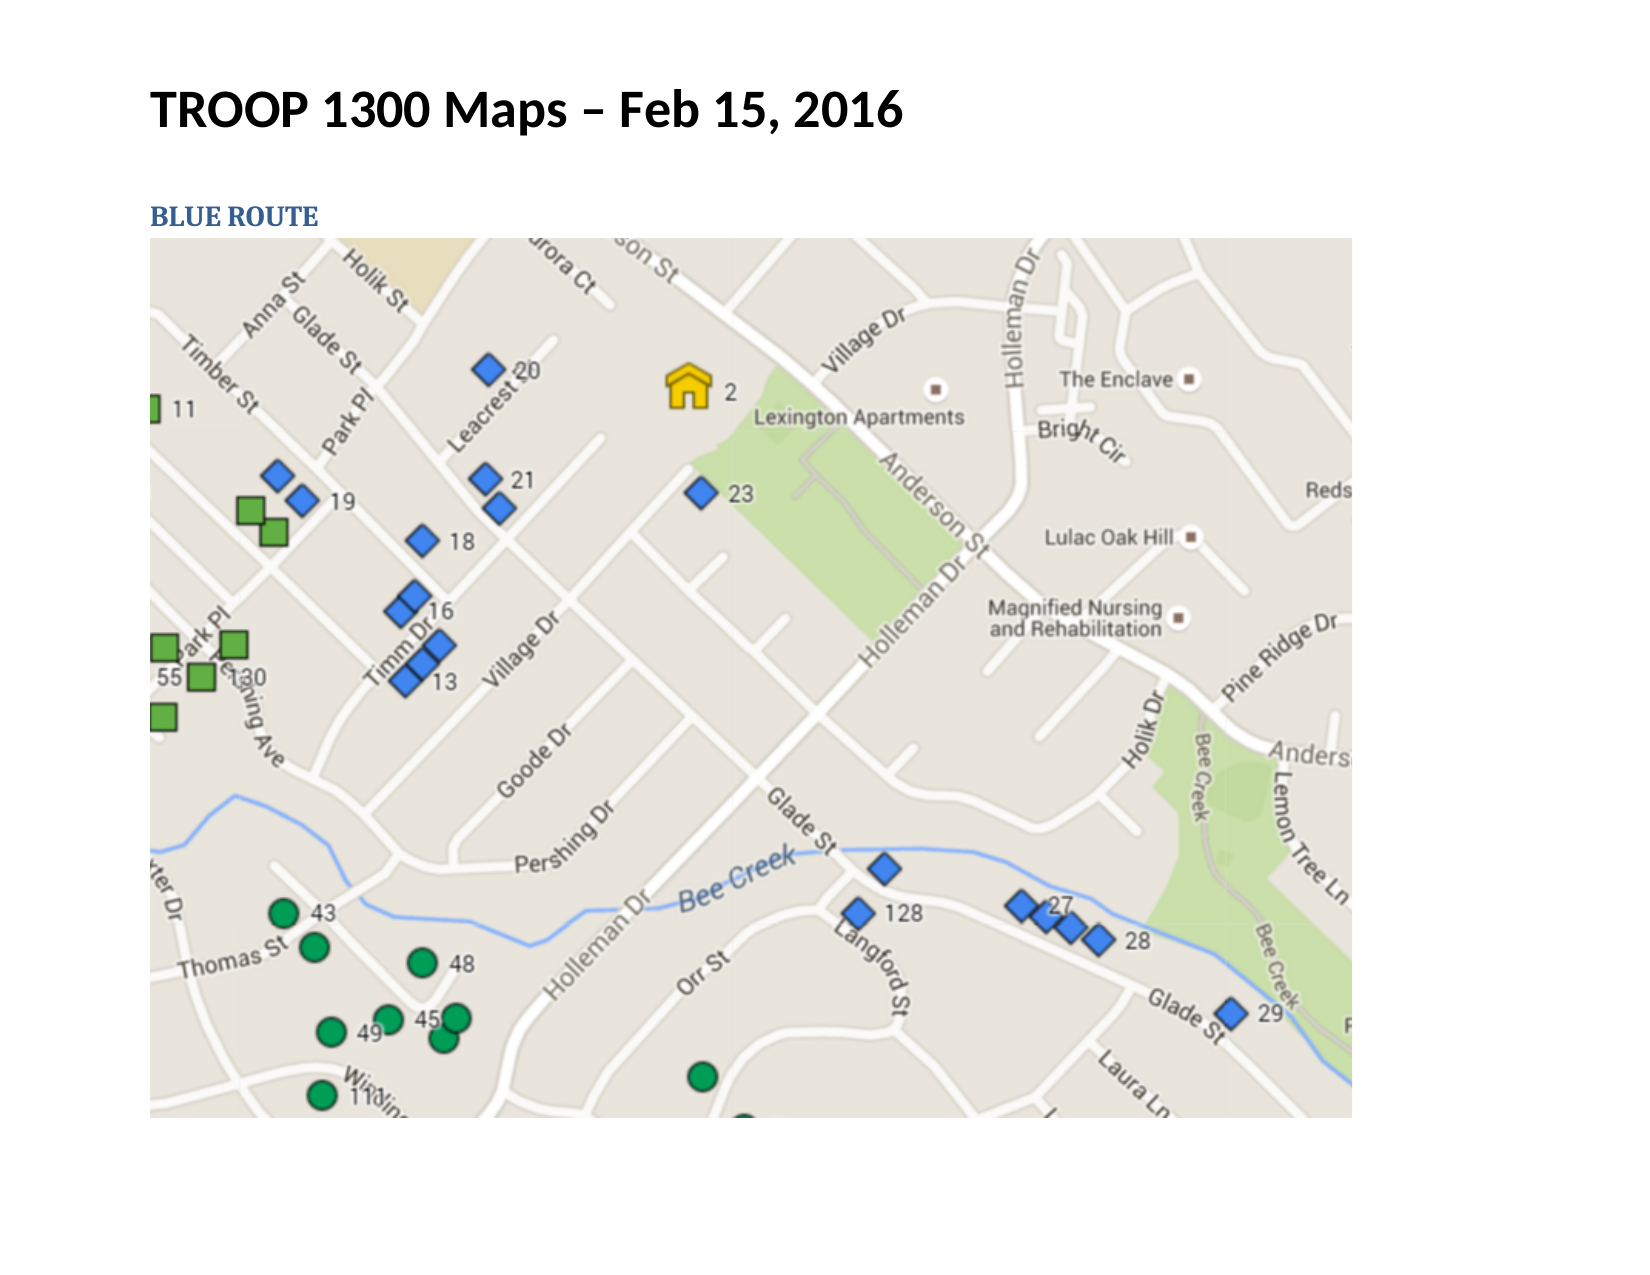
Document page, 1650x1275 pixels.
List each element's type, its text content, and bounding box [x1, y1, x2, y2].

subtitle BLUE ROUTE [150, 200, 1500, 233]
